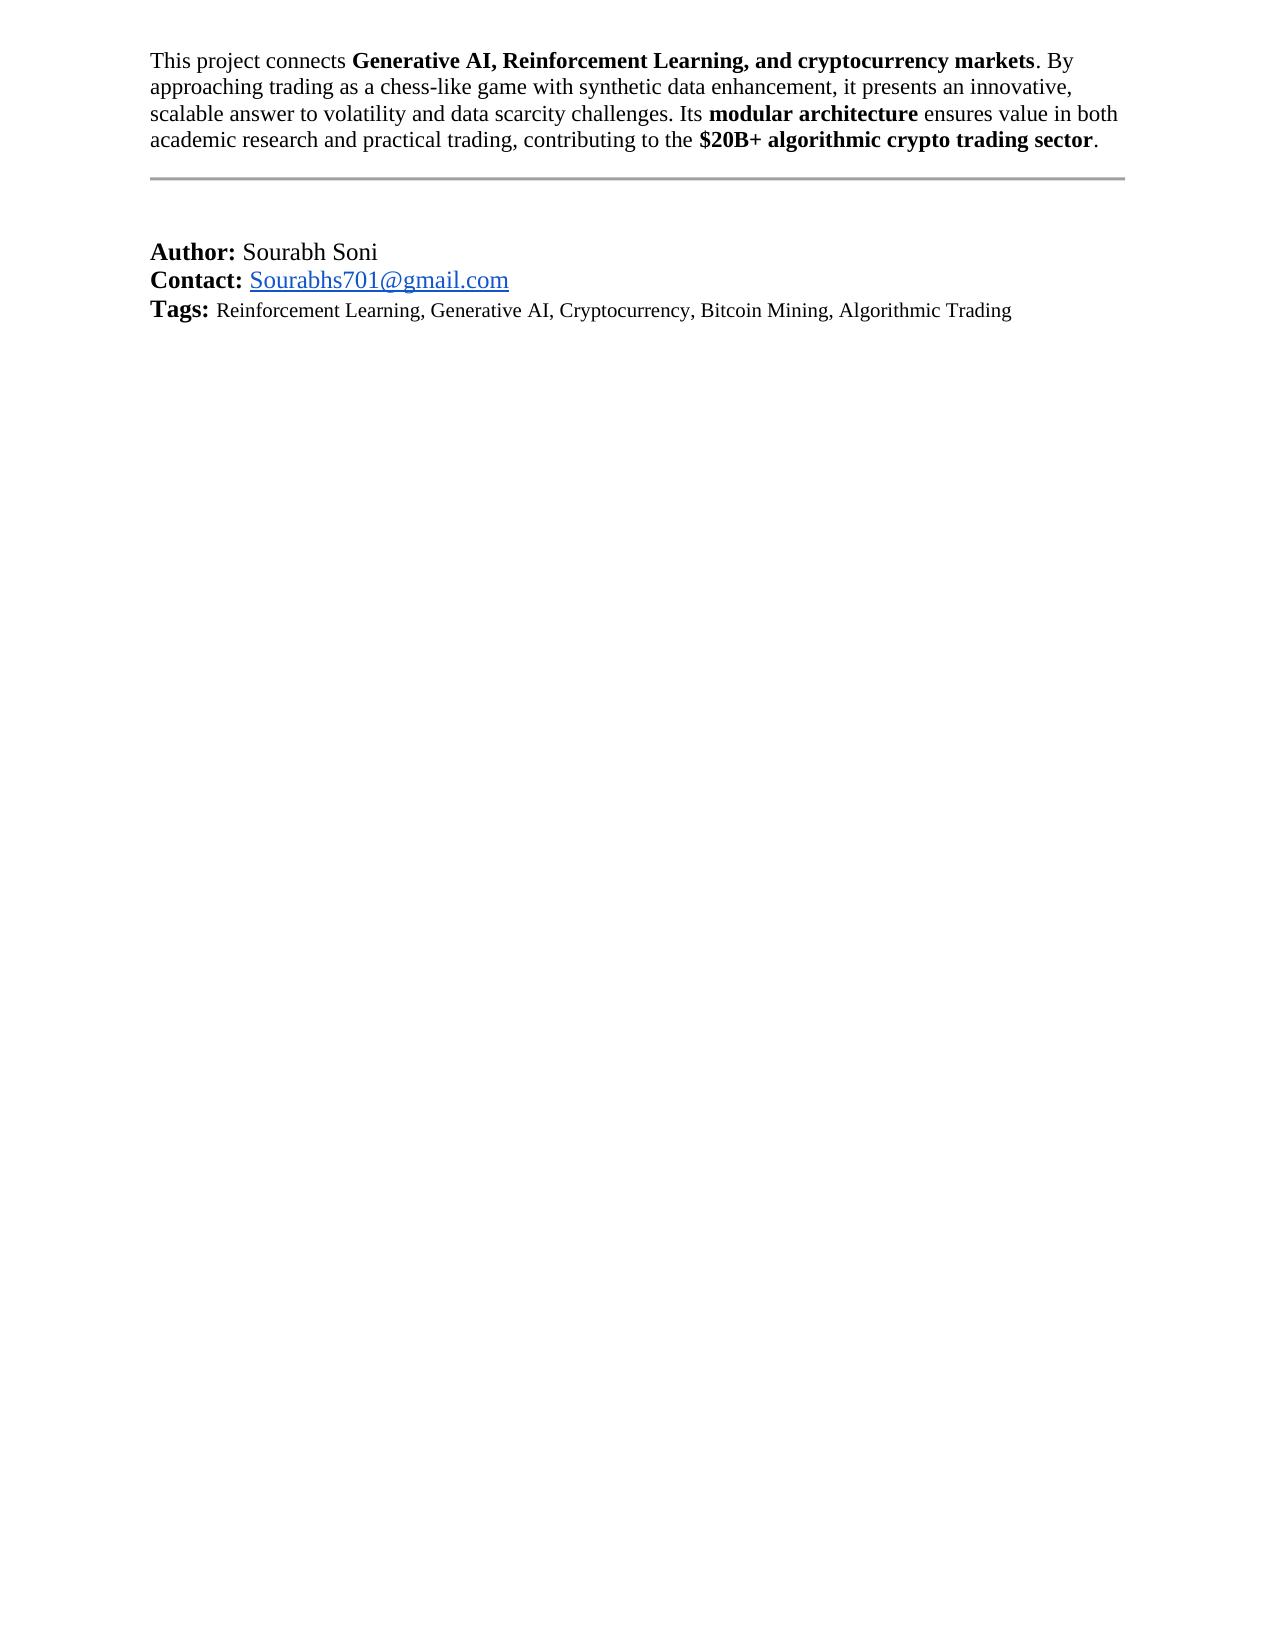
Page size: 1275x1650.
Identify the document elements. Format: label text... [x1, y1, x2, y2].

subtitle Author: Sourabh Soni Contact: Sourabhs701@gmail.com Tags: Reinforcement Learning, Generative AI, Cryptocurrency, Bitcoin Mining, Algorithmic Trading [150, 237, 1125, 323]
text This project connects Generative AI, Reinforcement Learning, and cryptocurrency markets. By approaching trading as a chess-like game with synthetic data enhancement, it presents an innovative, scalable answer to volatility and data scarcity challenges. Its modular architecture ensures value in both academic research and practical trading, contributing to the $20B+ algorithmic crypto trading sector. [150, 47, 1125, 152]
